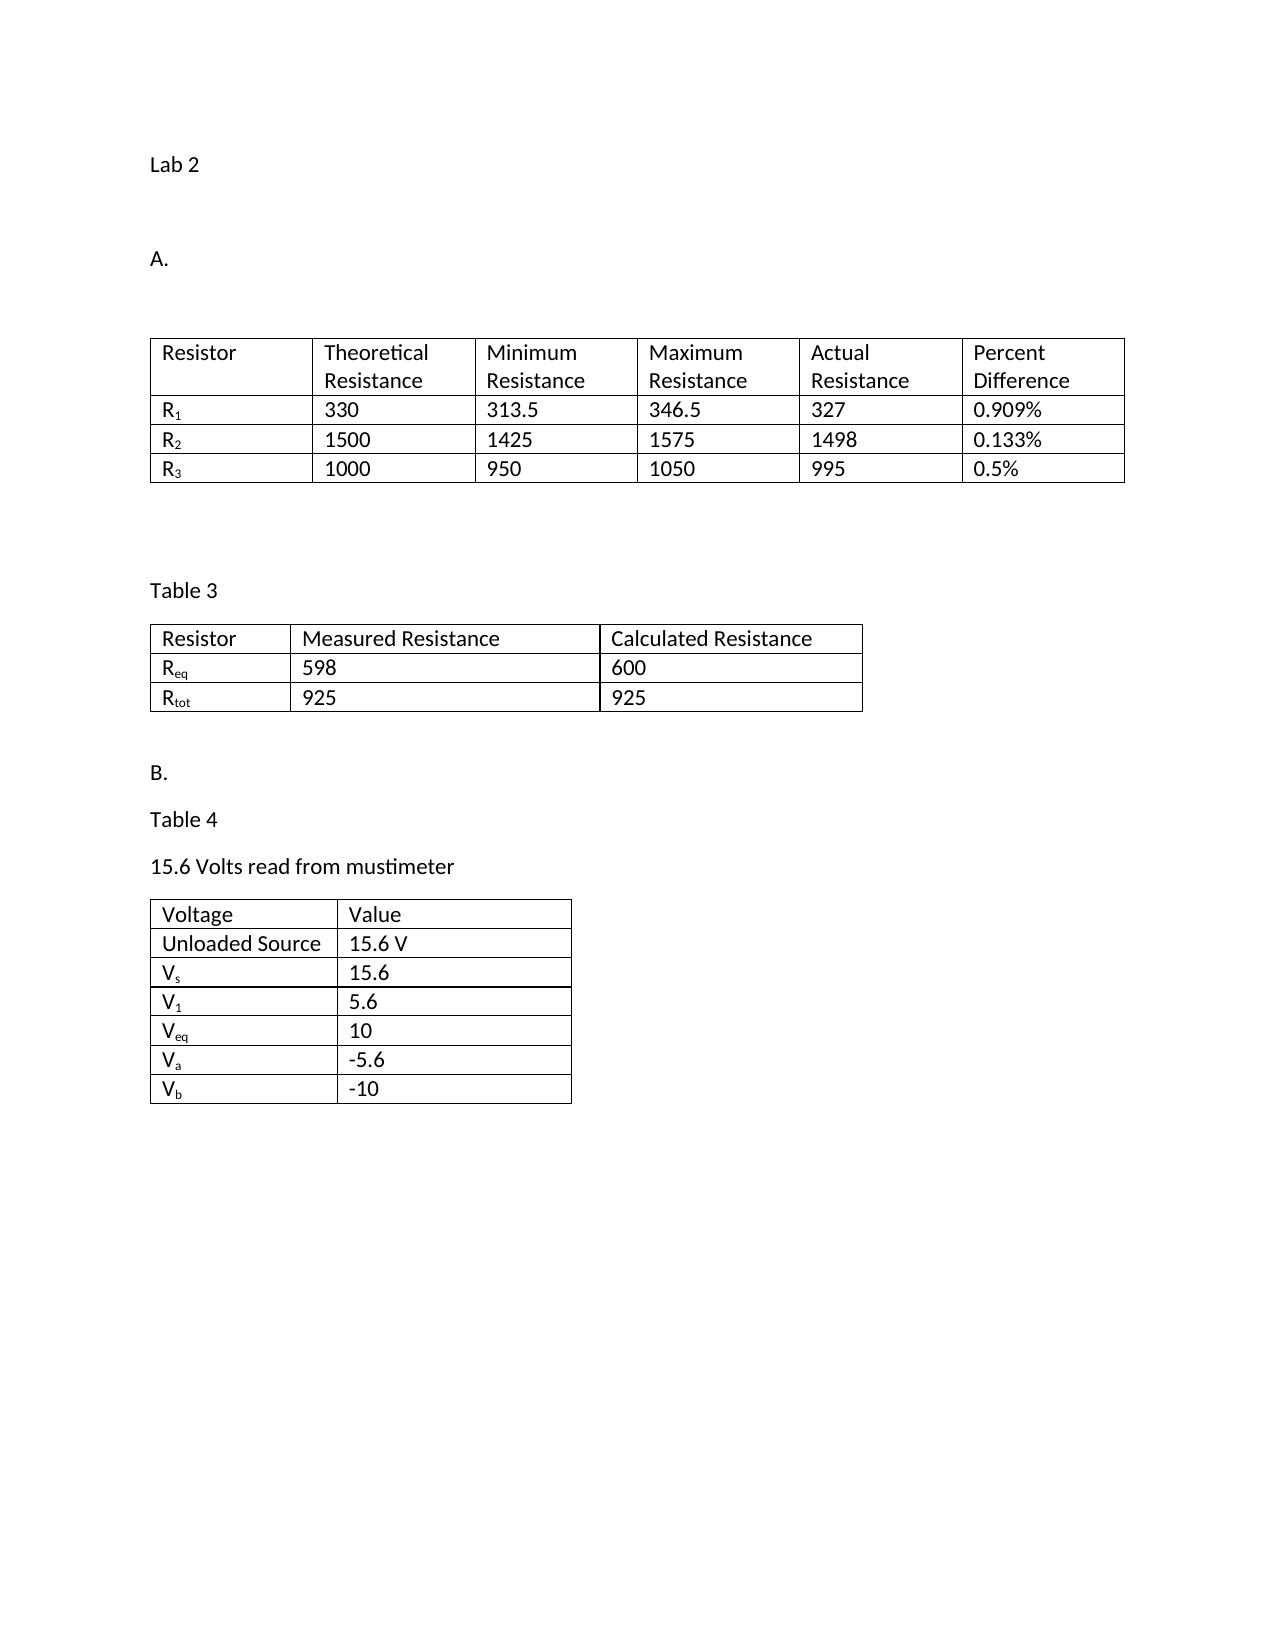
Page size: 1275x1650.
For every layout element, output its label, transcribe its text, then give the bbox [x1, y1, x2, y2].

table_cell 925 [601, 683, 862, 711]
text A. [150, 244, 1125, 272]
table_cell 5.6 [338, 988, 571, 1015]
table_cell 1498 [800, 425, 962, 453]
table_cell Vs [151, 958, 337, 986]
table_header Maximum Resistance [638, 339, 799, 394]
table_header Actual Resistance [800, 339, 962, 394]
table_cell -5.6 [338, 1046, 571, 1073]
table_cell R1 [151, 396, 312, 424]
table_cell 0.909% [963, 396, 1124, 424]
table_cell 950 [476, 454, 637, 482]
table_cell 1500 [313, 425, 475, 453]
table_cell 925 [291, 683, 599, 711]
text Table 3 [150, 577, 1125, 604]
table_header Resistor [151, 339, 312, 394]
table_header Calculated Resistance [601, 625, 862, 652]
table_cell 598 [291, 654, 599, 682]
table_cell Veq [151, 1016, 337, 1044]
table_cell 995 [800, 454, 962, 482]
table_cell Vb [151, 1075, 337, 1103]
table_cell 1000 [313, 454, 475, 482]
table_header Voltage [151, 900, 337, 928]
table_cell Unloaded Source [151, 929, 337, 957]
table_header Value [338, 900, 571, 928]
table_cell 10 [338, 1016, 571, 1044]
table_cell 330 [313, 396, 475, 424]
table_cell Req [151, 654, 290, 682]
table_cell 1575 [638, 425, 799, 453]
table_cell Rtot [151, 683, 290, 711]
table_cell 0.133% [963, 425, 1124, 453]
table_cell R3 [151, 454, 312, 482]
table_header Theoretical Resistance [313, 339, 475, 394]
text Lab 2 [150, 150, 1125, 178]
table_header Measured Resistance [291, 625, 599, 652]
table_header Minimum Resistance [476, 339, 637, 394]
table_cell 600 [601, 654, 862, 682]
table_cell V1 [151, 988, 337, 1015]
table_cell 327 [800, 396, 962, 424]
table_cell 0.5% [963, 454, 1124, 482]
table_header Percent Difference [963, 339, 1124, 394]
table_cell 15.6 V [338, 929, 571, 957]
table_cell 1050 [638, 454, 799, 482]
table_header Resistor [151, 625, 290, 652]
table_cell R2 [151, 425, 312, 453]
table_cell Va [151, 1046, 337, 1073]
table_cell 15.6 [338, 958, 571, 986]
text B. [150, 758, 1125, 787]
text 15.6 Volts read from mustimeter [150, 852, 1125, 880]
text Table 4 [150, 805, 1125, 833]
table_cell 1425 [476, 425, 637, 453]
table_cell 346.5 [638, 396, 799, 424]
table_cell -10 [338, 1075, 571, 1103]
table_cell 313.5 [476, 396, 637, 424]
